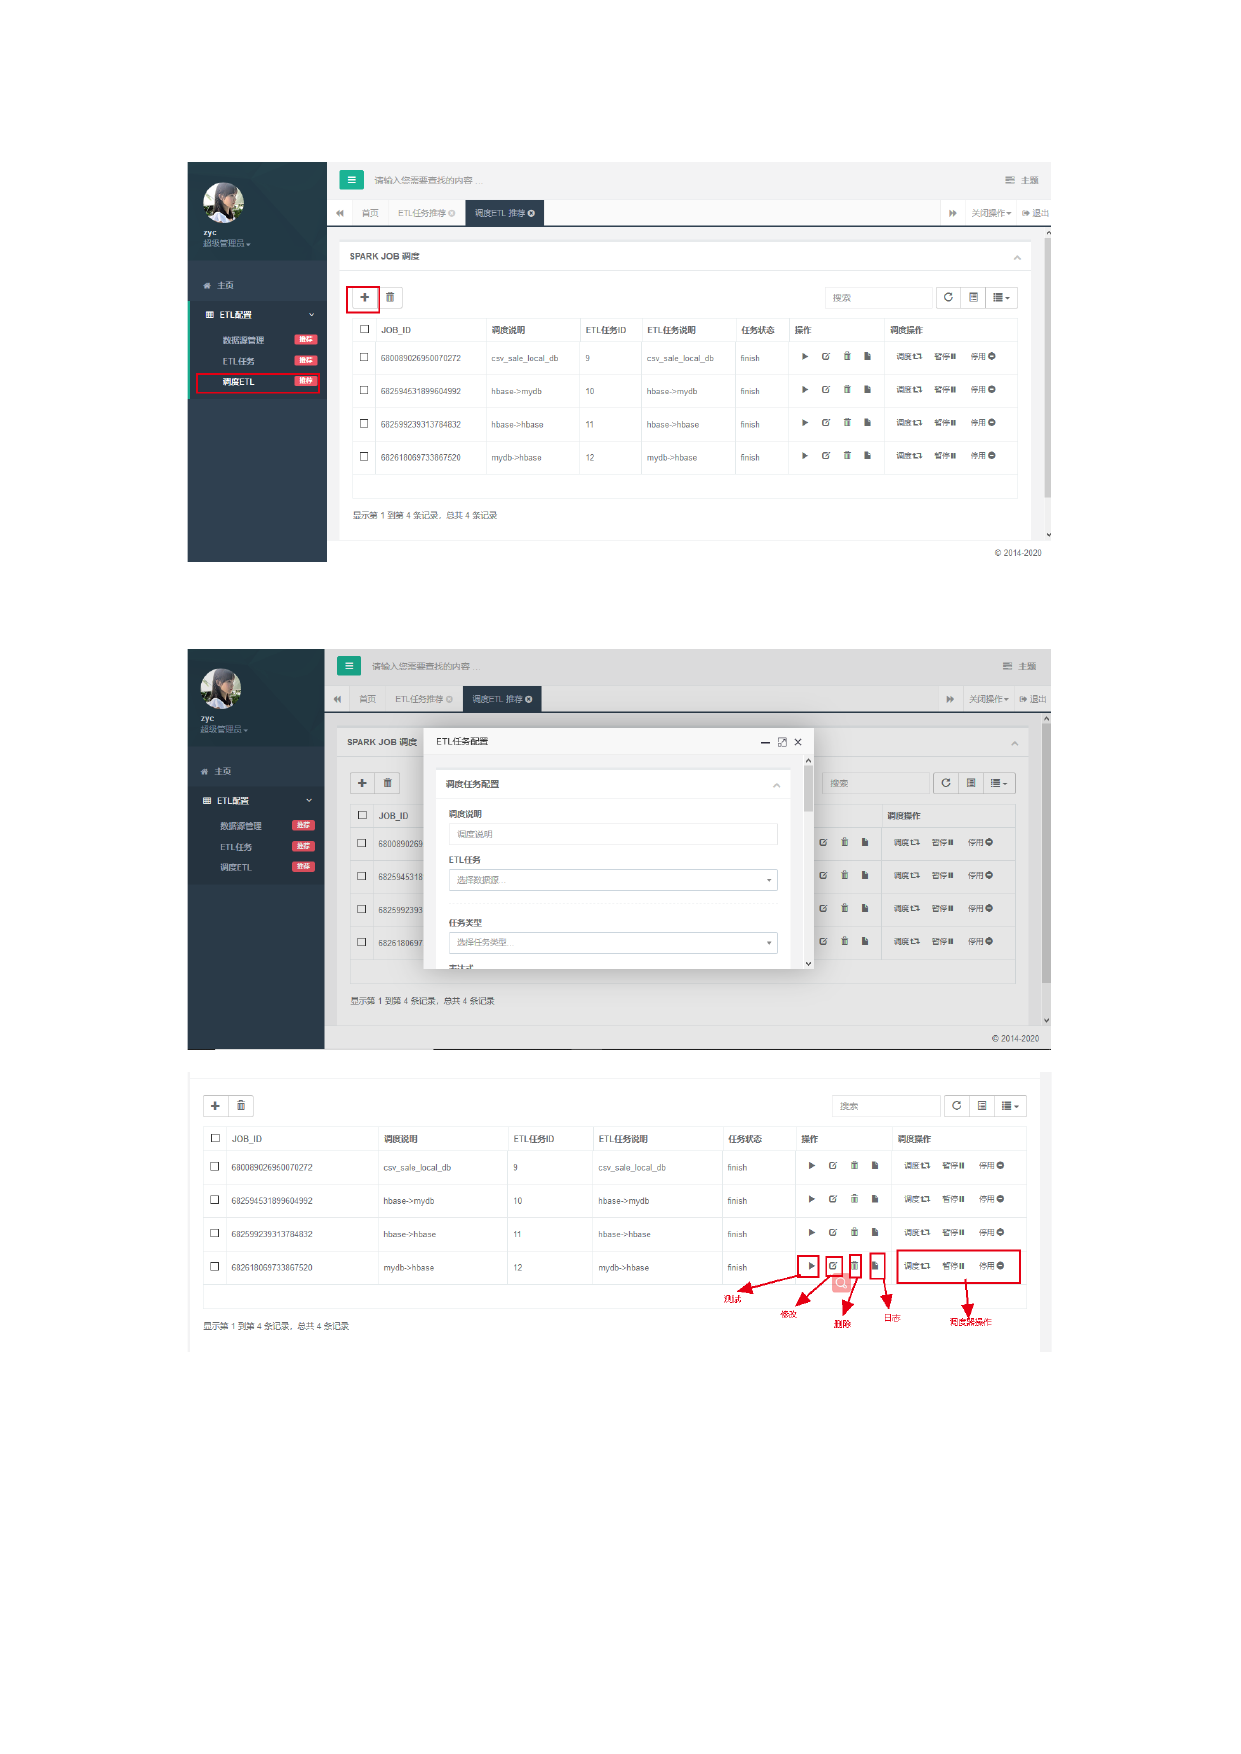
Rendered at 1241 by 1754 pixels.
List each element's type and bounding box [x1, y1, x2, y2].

picture [187, 1072, 1052, 1352]
picture [187, 162, 1051, 562]
picture [187, 649, 1051, 1050]
